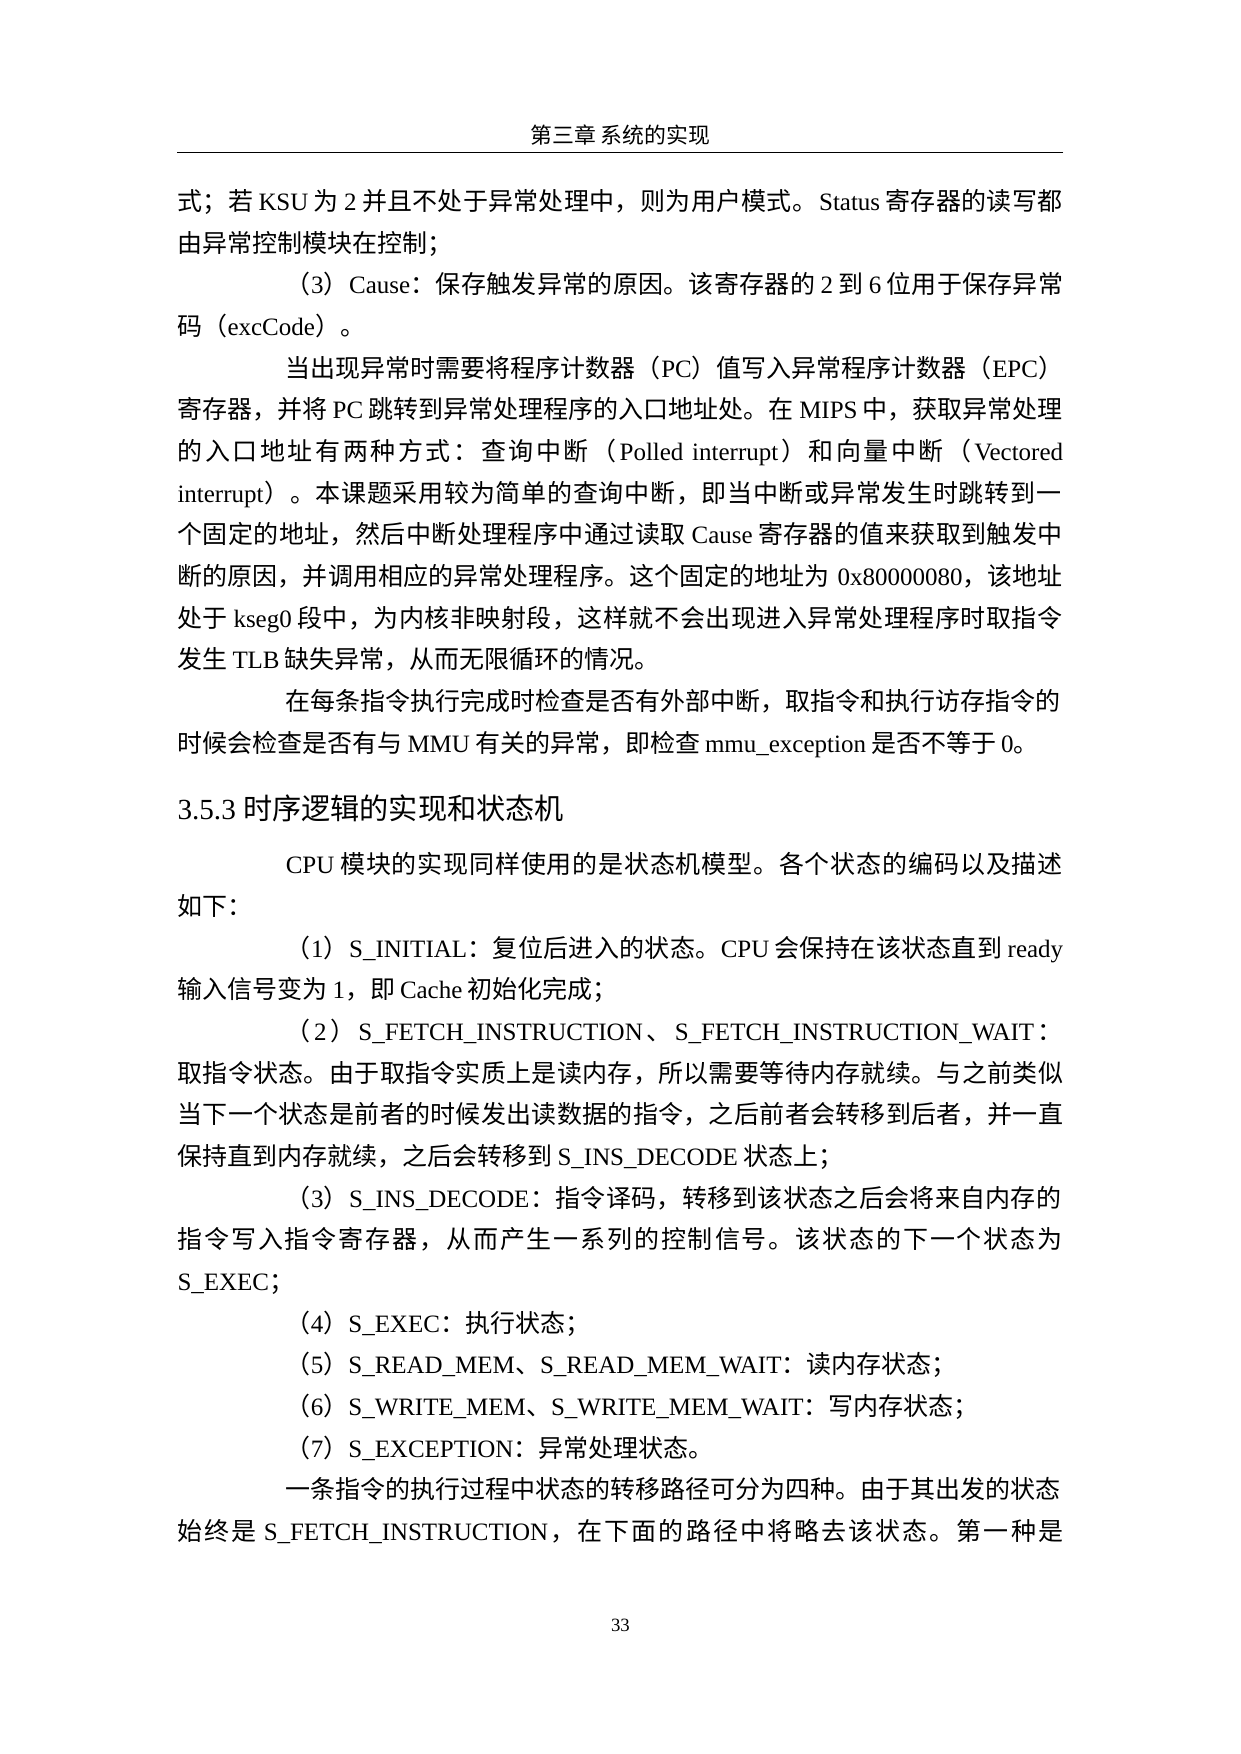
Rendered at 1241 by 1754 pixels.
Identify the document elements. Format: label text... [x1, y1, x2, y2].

text CPU模块的实现同样使用的是状态机模型。各个状态的编码以及描述如下： [177, 840, 1063, 924]
text 3.5.3 时序逻辑的实现和状态机 [177, 786, 1063, 828]
text 在每条指令执行完成时检查是否有外部中断，取指令和执行访存指令的时候会检查是否有与MMU有关的异常，即检查mmu_exception是否不等于0。 [177, 677, 1063, 761]
text （7）S_EXCEPTION：异常处理状态。 [177, 1424, 1063, 1465]
text 当出现异常时需要将程序计数器（PC）值写入异常程序计数器（EPC）寄存器，并将PC跳转到异常处理程序的入口地址处。在MIPS中，获取异常处理的入口地址有两种方式：查询中断（Polled interrupt）和向量中断（Vectored interrupt）。本课题采用较为简单的查询中断，即当中断或异常发生时跳转到一个固定的地址，然后中断处理程序中通过读取Cause寄存器的值来获取到触发中断的原因，并调用相应的异常处理程序。这个固定的地址为0x80000080，该地址处于kseg0段中，为内核非映射段，这样就不会出现进入异常处理程序时取指令发生TLB缺失异常，从而无限循环的情况。 [177, 344, 1063, 677]
text （5）S_READ_MEM、S_READ_MEM_WAIT：读内存状态； [177, 1340, 1063, 1382]
text （6）S_WRITE_MEM、S_WRITE_MEM_WAIT：写内存状态； [177, 1382, 1063, 1424]
text （3）Cause：保存触发异常的原因。该寄存器的2到6位用于保存异常码（excCode）。 [177, 261, 1063, 344]
text （4）S_EXEC：执行状态； [177, 1299, 1063, 1340]
text （3）S_INS_DECODE：指令译码，转移到该状态之后会将来自内存的指令写入指令寄存器，从而产生一系列的控制信号。该状态的下一个状态为S_EXEC； [177, 1174, 1063, 1299]
text （2）S_FETCH_INSTRUCTION、S_FETCH_INSTRUCTION_WAIT：取指令状态。由于取指令实质上是读内存，所以需要等待内存就续。与之前类似，当下一个状态是前者的时候发出读数据的指令，之后前者会转移到后者，并一直保持直到内存就续，之后会转移到S_INS_DECODE状态上； [177, 1007, 1063, 1174]
text （1）S_INITIAL：复位后进入的状态。CPU会保持在该状态直到ready输入信号变为1，即Cache初始化完成； [177, 924, 1063, 1007]
